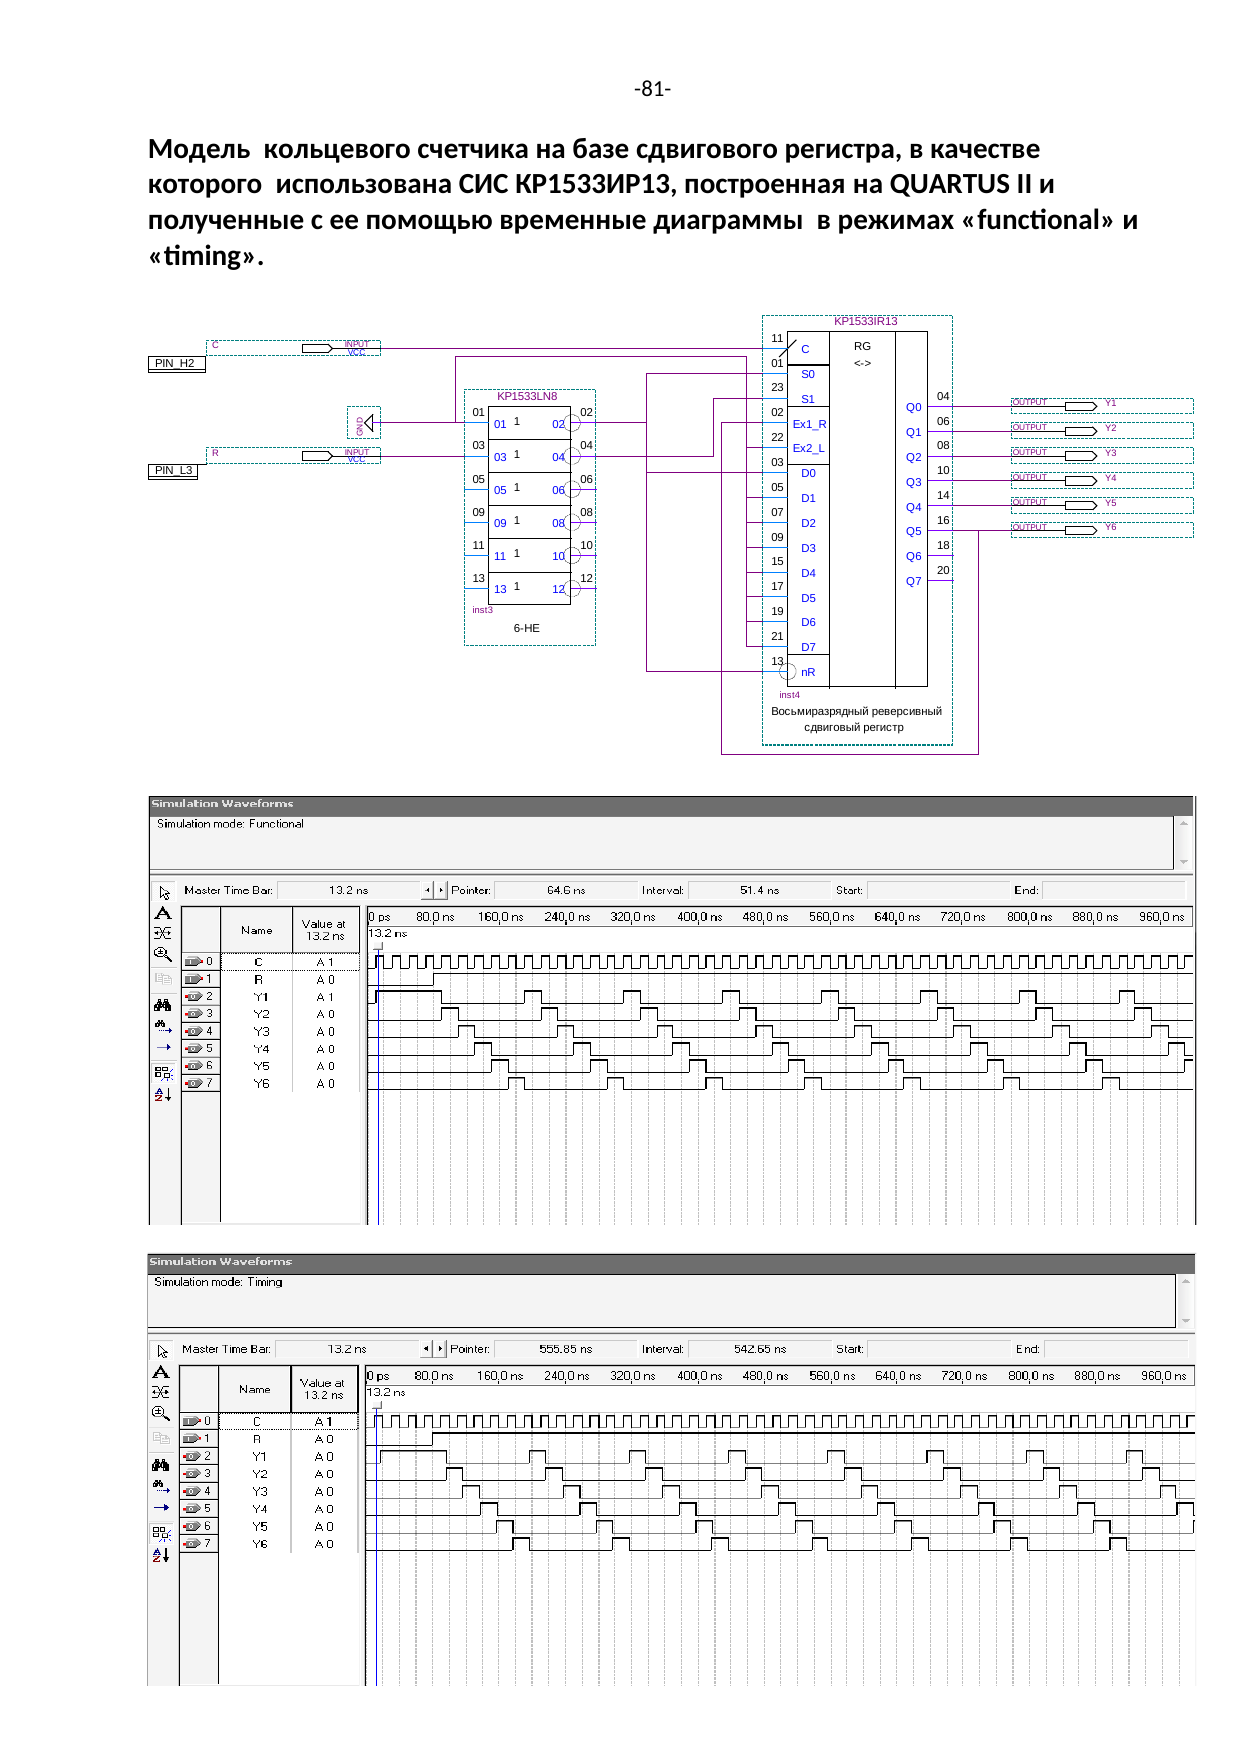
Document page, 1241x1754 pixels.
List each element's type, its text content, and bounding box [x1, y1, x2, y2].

text Модель кольцевого счетчика на базе сдвигового регистра, в качестве которого использована СИС КР1533ИР13, построенная на QUARTUS II и полученные с ее помощью временные диаграммы в режимах «functional» и «timing». [148, 130, 1157, 272]
picture [147, 796, 1197, 1225]
picture [147, 1252, 1197, 1686]
